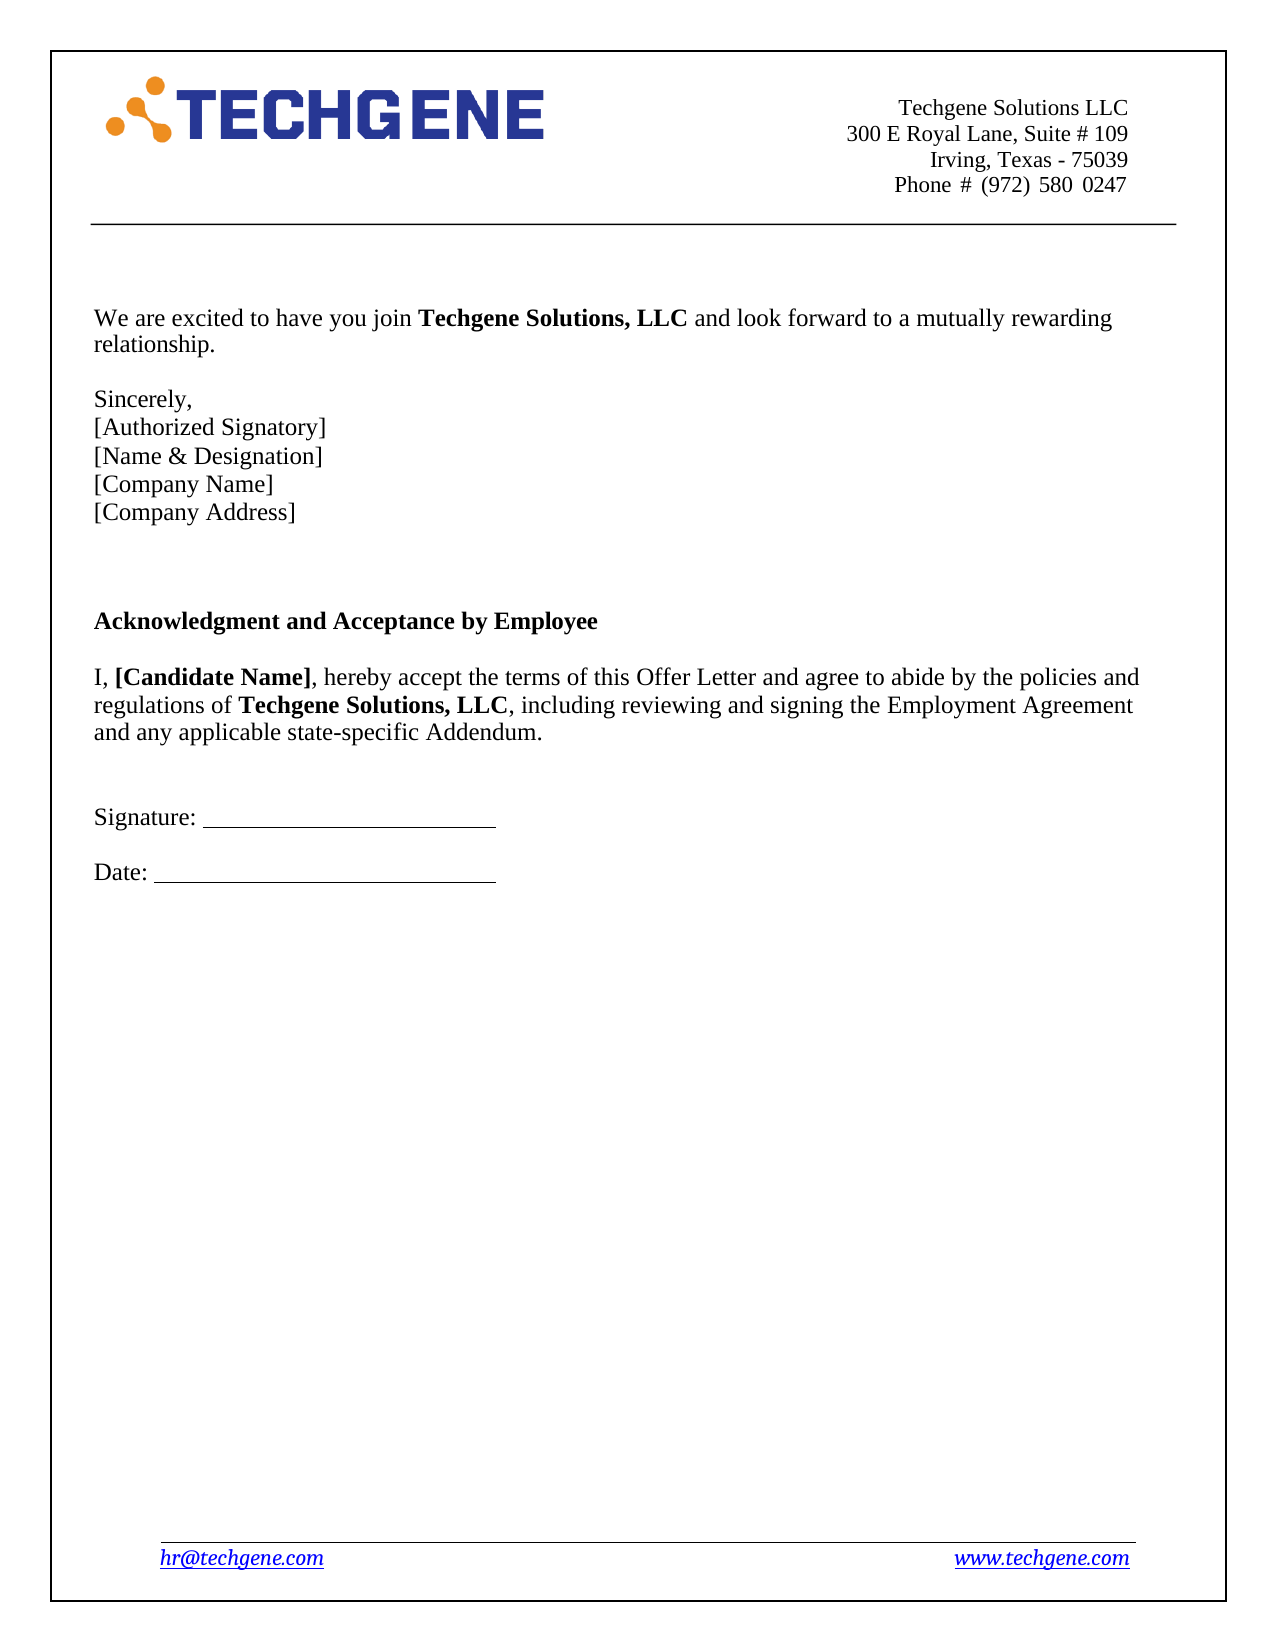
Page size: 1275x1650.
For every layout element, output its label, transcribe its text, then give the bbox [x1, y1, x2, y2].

subtitle Acknowledgment and Acceptance by Employee [94, 606, 1200, 635]
text Signature: Date: [94, 802, 498, 885]
text We are excited to have you join Techgene Solutions, LLC and look forward to a mutually rewarding relationship. [94, 305, 1200, 358]
text I, [Candidate Name], hereby accept the terms of this Offer Letter and agree to abide by the policies and regulations of Techgene Solutions, LLC, including reviewing and signing the Employment Agreement and any applicable state-specific Addendum. [94, 664, 1167, 746]
picture [105, 75, 544, 143]
text Sincerely, [94, 386, 1200, 413]
text [Authorized Signatory] [Name & Designation] [Company Name] [Company Address] [94, 413, 371, 526]
